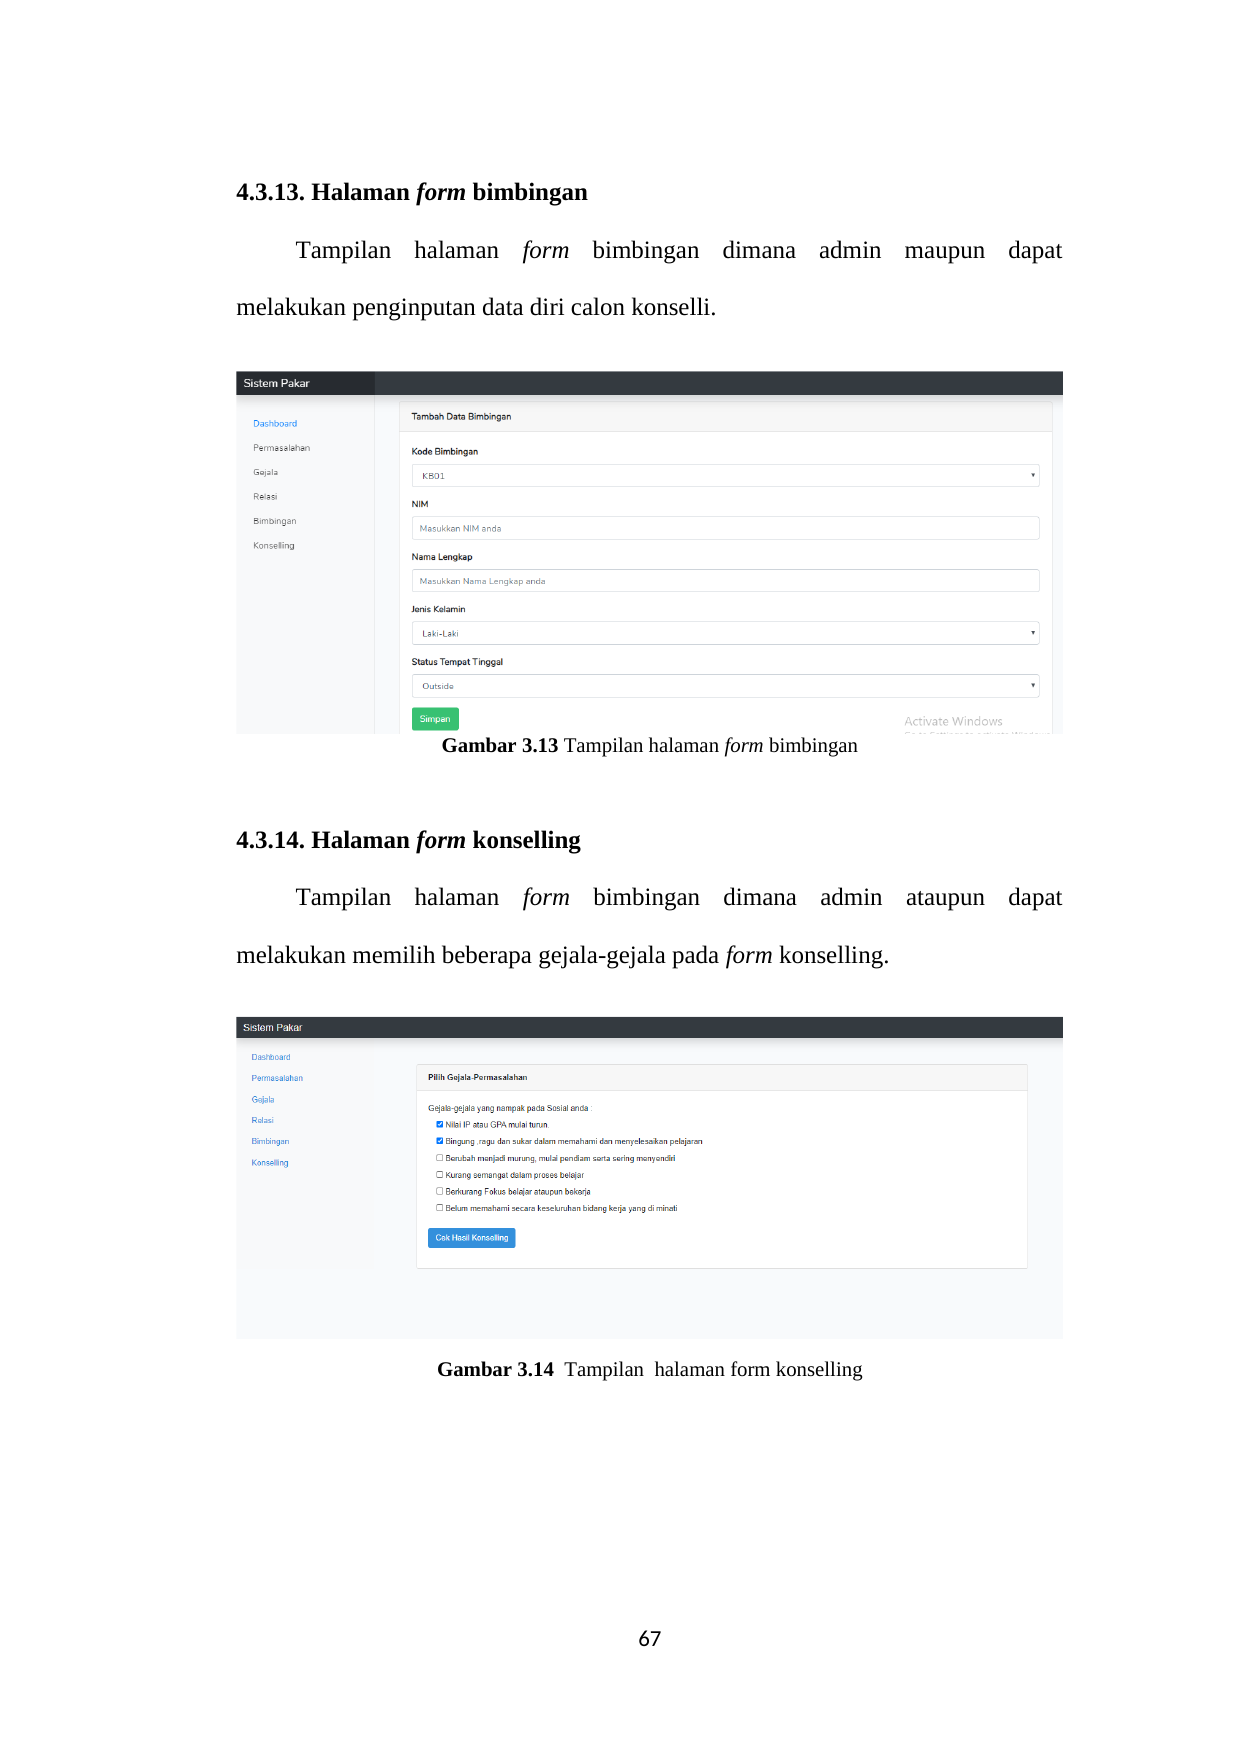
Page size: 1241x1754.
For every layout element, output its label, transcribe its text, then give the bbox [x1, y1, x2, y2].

text Gambar 3.14 Tampilan halaman form konselling [236, 1357, 1063, 1381]
picture [236, 1014, 1063, 1339]
subtitle Halaman form bimbingan [236, 177, 1063, 206]
picture [236, 366, 1063, 734]
subtitle Halaman form konselling [236, 825, 1063, 854]
text Tampilan halaman form bimbingan dimana admin ataupun dapat melakukan memilih beberapa gejala-gejala pada form konselling. [236, 882, 1063, 969]
text Tampilan halaman form bimbingan dimana admin maupun dapat melakukan penginputan data diri calon konselli. [236, 235, 1063, 321]
text Gambar 3.13 Tampilan halaman form bimbingan [236, 734, 1063, 757]
